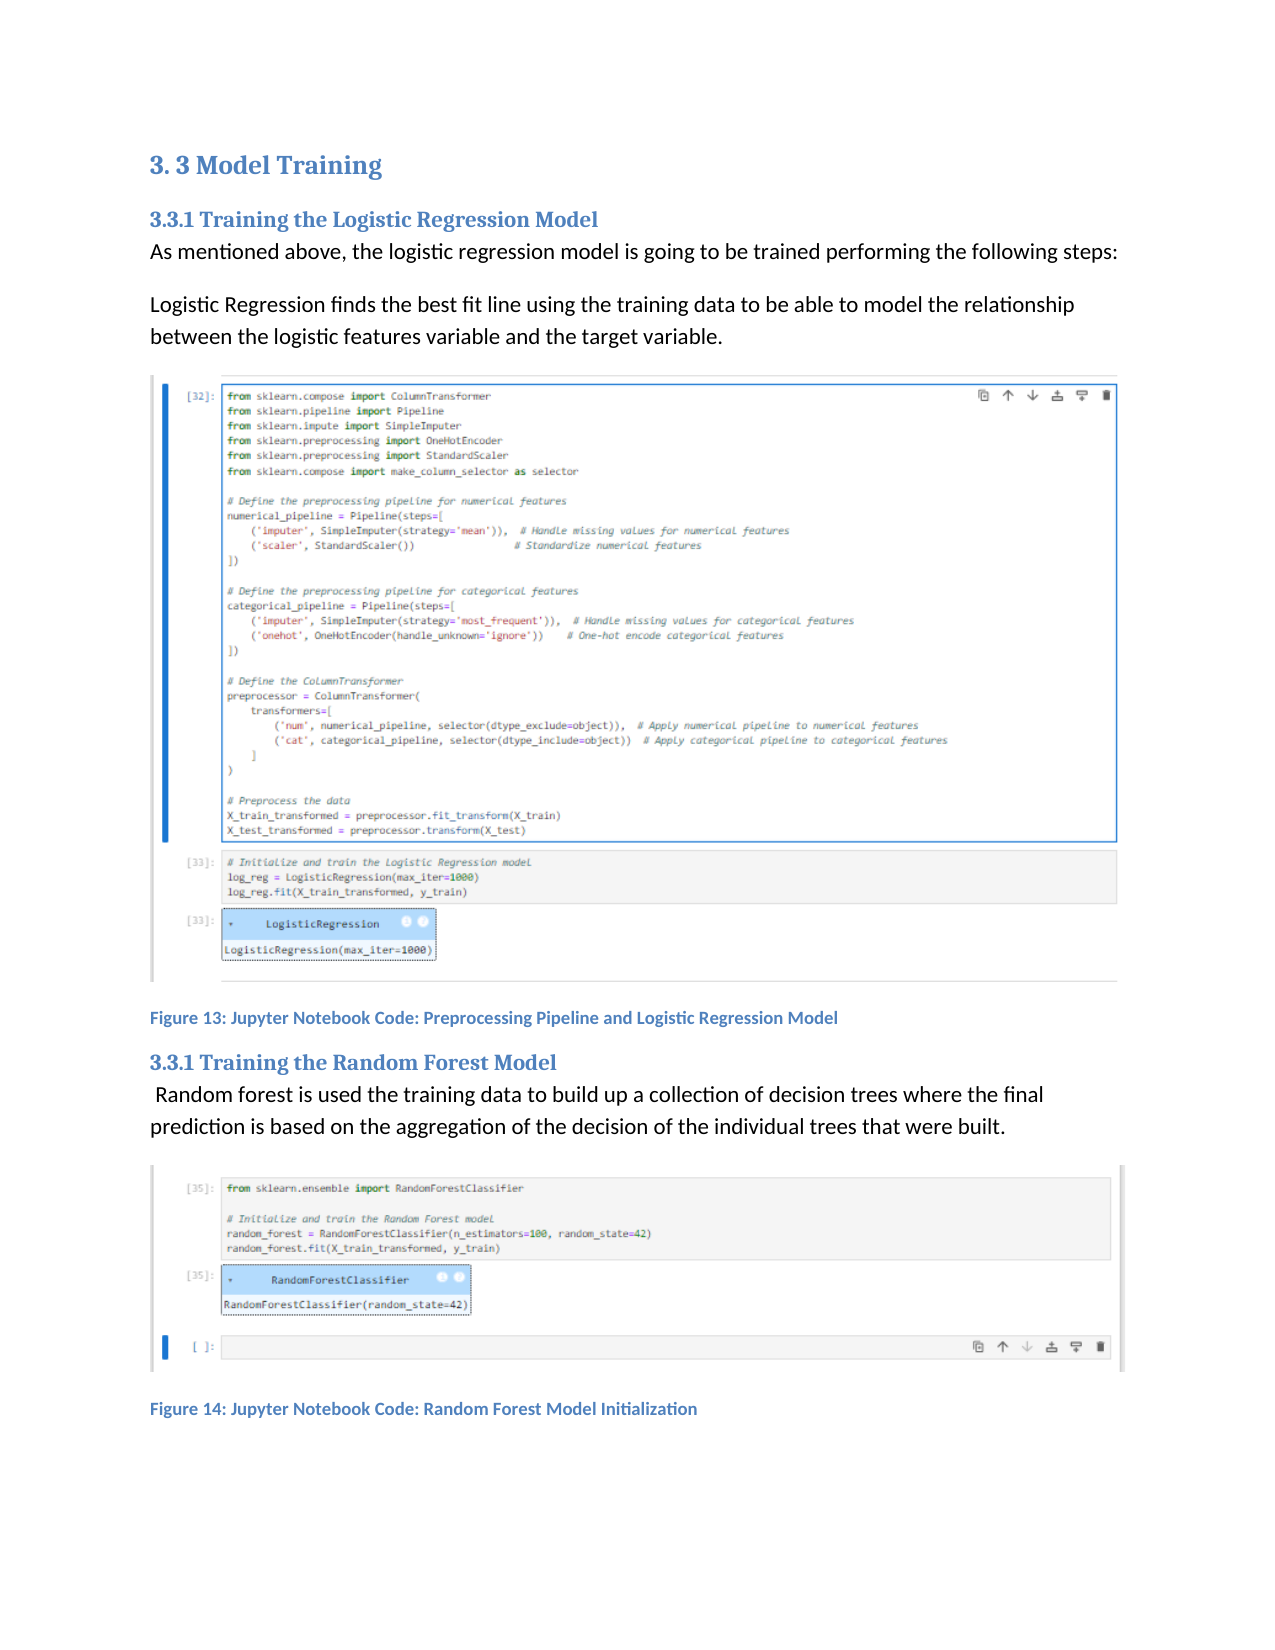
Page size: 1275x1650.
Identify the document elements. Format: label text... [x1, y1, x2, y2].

subtitle 3.3.1 Training the Logistic Regression Model [150, 207, 1125, 233]
text Logistic Regression finds the best fit line using the training data to be able to model the relationship between the logistic features variable and the target variable. [150, 290, 1125, 350]
text Random forest is used the training data to build up a collection of decision trees where the final prediction is based on the aggregation of the decision of the individual trees that were built. [150, 1080, 1125, 1140]
picture [150, 375, 1125, 982]
subtitle 3.3.1 Training the Random Forest Model [150, 1050, 1125, 1076]
text As mentioned above, the logistic regression model is going to be trained performing the following steps: [150, 237, 1125, 265]
subtitle 3. 3 Model Training [150, 150, 1125, 181]
picture [150, 1165, 1125, 1372]
